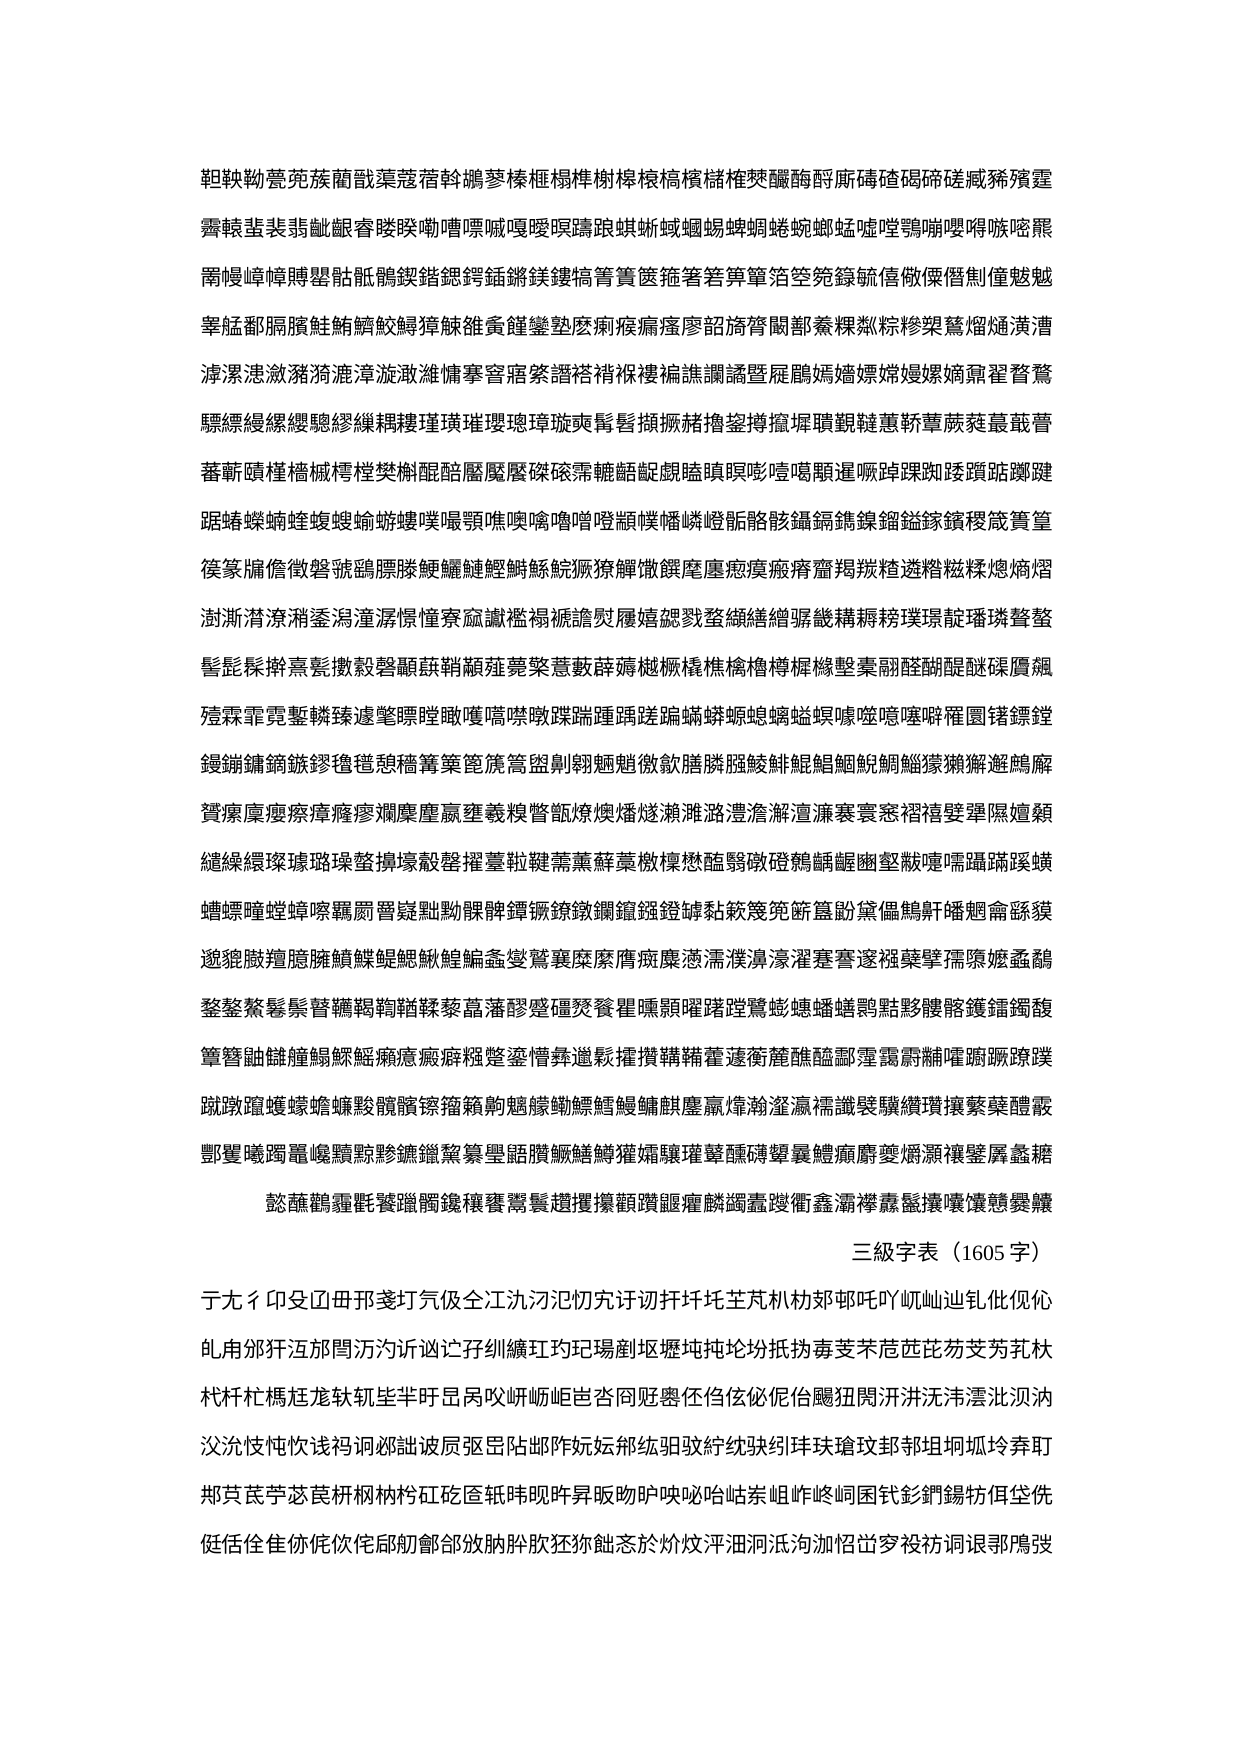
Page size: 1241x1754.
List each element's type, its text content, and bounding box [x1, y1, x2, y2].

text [187, 1282, 1053, 1559]
text 三級字表（1605字） [187, 1234, 1053, 1267]
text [187, 162, 1053, 1218]
